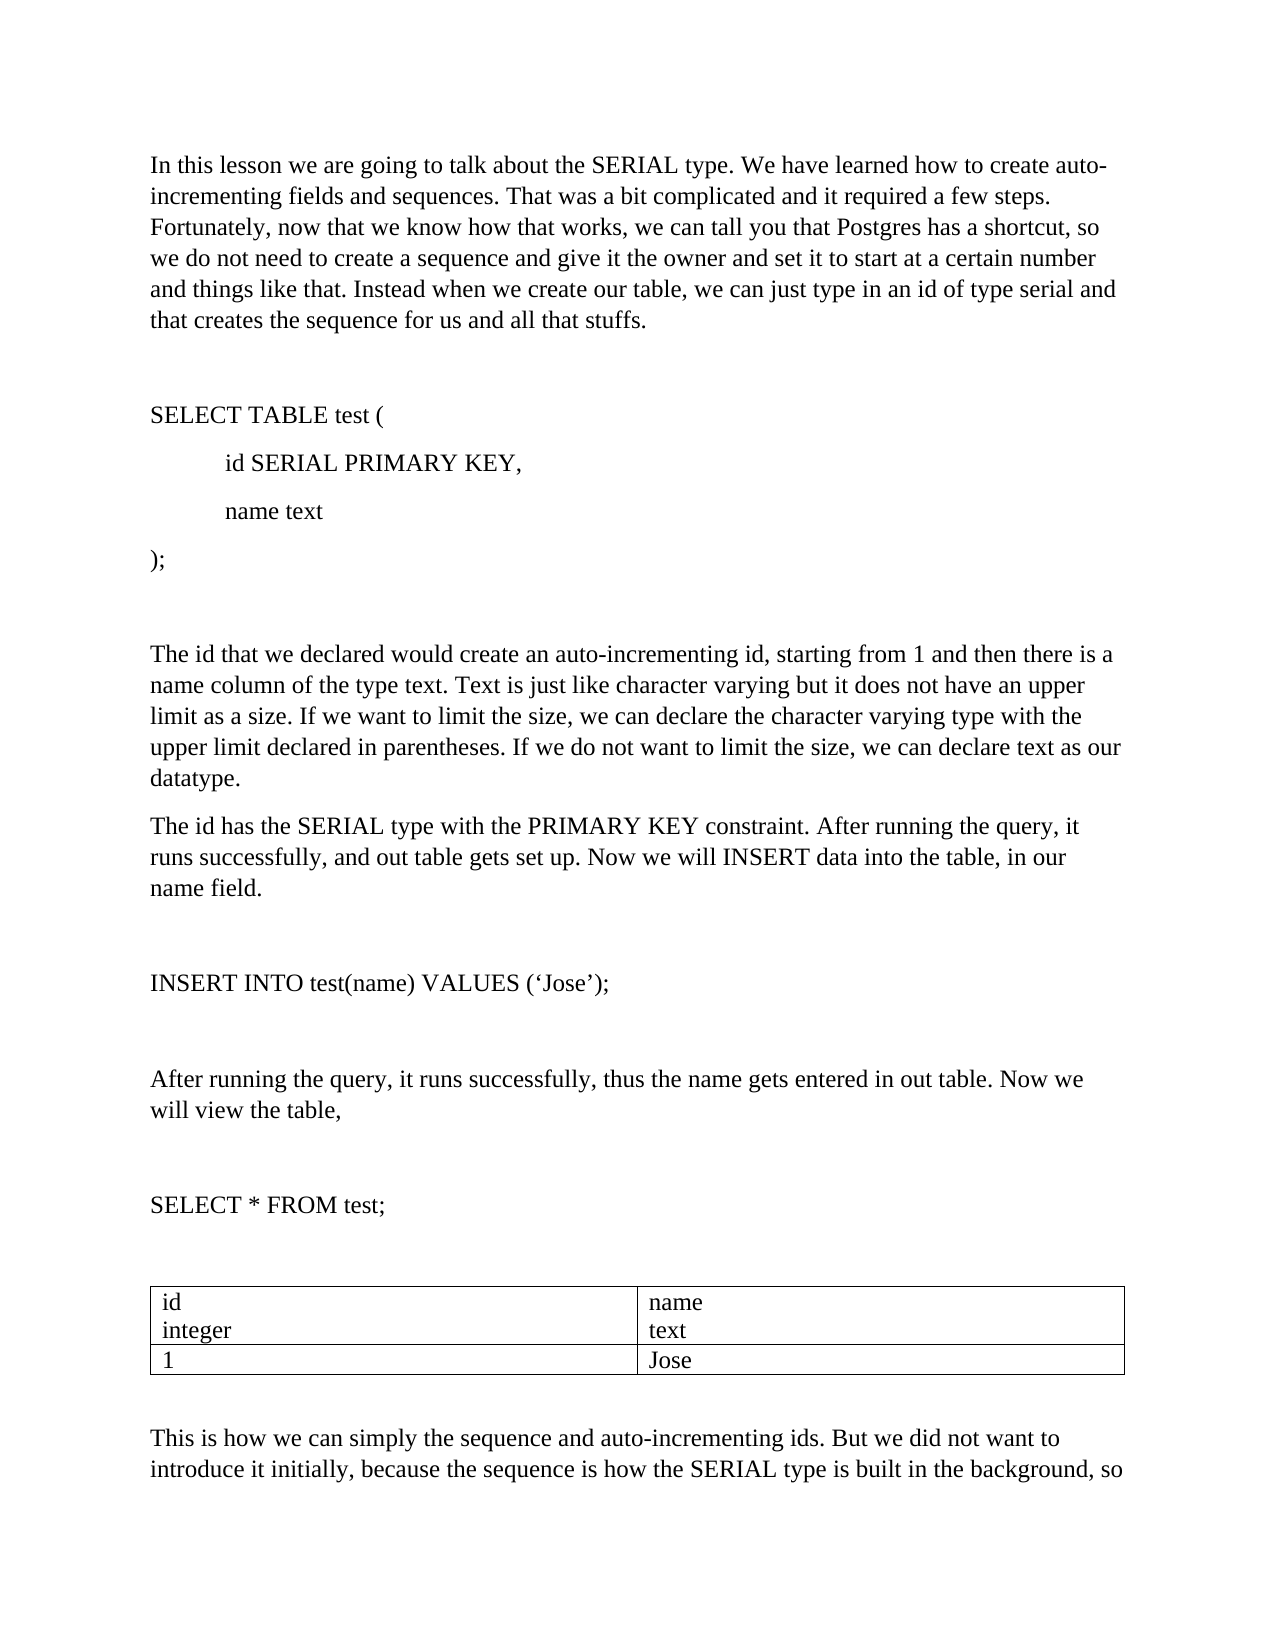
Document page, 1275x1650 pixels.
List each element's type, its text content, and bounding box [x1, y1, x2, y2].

text INSERT INTO test(name) VALUES (‘Jose’); [150, 968, 1125, 997]
table_header name text [638, 1287, 1124, 1344]
table_header id integer [151, 1287, 637, 1344]
text The id has the SERIAL type with the PRIMARY KEY constraint. After running the query, it runs successfully, and out table gets set up. Now we will INSERT data into the table, in our name field. [150, 811, 1125, 902]
text After running the query, it runs successfully, thus the name gets entered in out table. Now we will view the table, [150, 1064, 1125, 1124]
text id SERIAL PRIMARY KEY, [150, 448, 1125, 477]
text SELECT * FROM test; [150, 1190, 1125, 1219]
text name text [150, 496, 1125, 525]
text In this lesson we are going to talk about the SERIAL type. We have learned how to create auto-incrementing fields and sequences. That was a bit complicated and it required a few steps. Fortunately, now that we know how that works, we can tall you that Postgres has a shortcut, so we do not need to create a sequence and give it the owner and set it to start at a certain number and things like that. Instead when we create our table, we can just type in an id of type serial and that creates the sequence for us and all that stuffs. [150, 150, 1125, 334]
text SELECT TABLE test ( [150, 401, 1125, 429]
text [150, 1423, 1125, 1483]
text ); [150, 544, 1125, 572]
text The id that we declared would create an auto-incrementing id, starting from 1 and then there is a name column of the type text. Text is just like character varying but it does not have an upper limit as a size. If we want to limit the size, we can declare the character varying type with the upper limit declared in parentheses. If we do not want to limit the size, we can declare text as our datatype. [150, 639, 1125, 792]
table_cell Jose [638, 1345, 1124, 1374]
table_cell 1 [151, 1345, 637, 1374]
